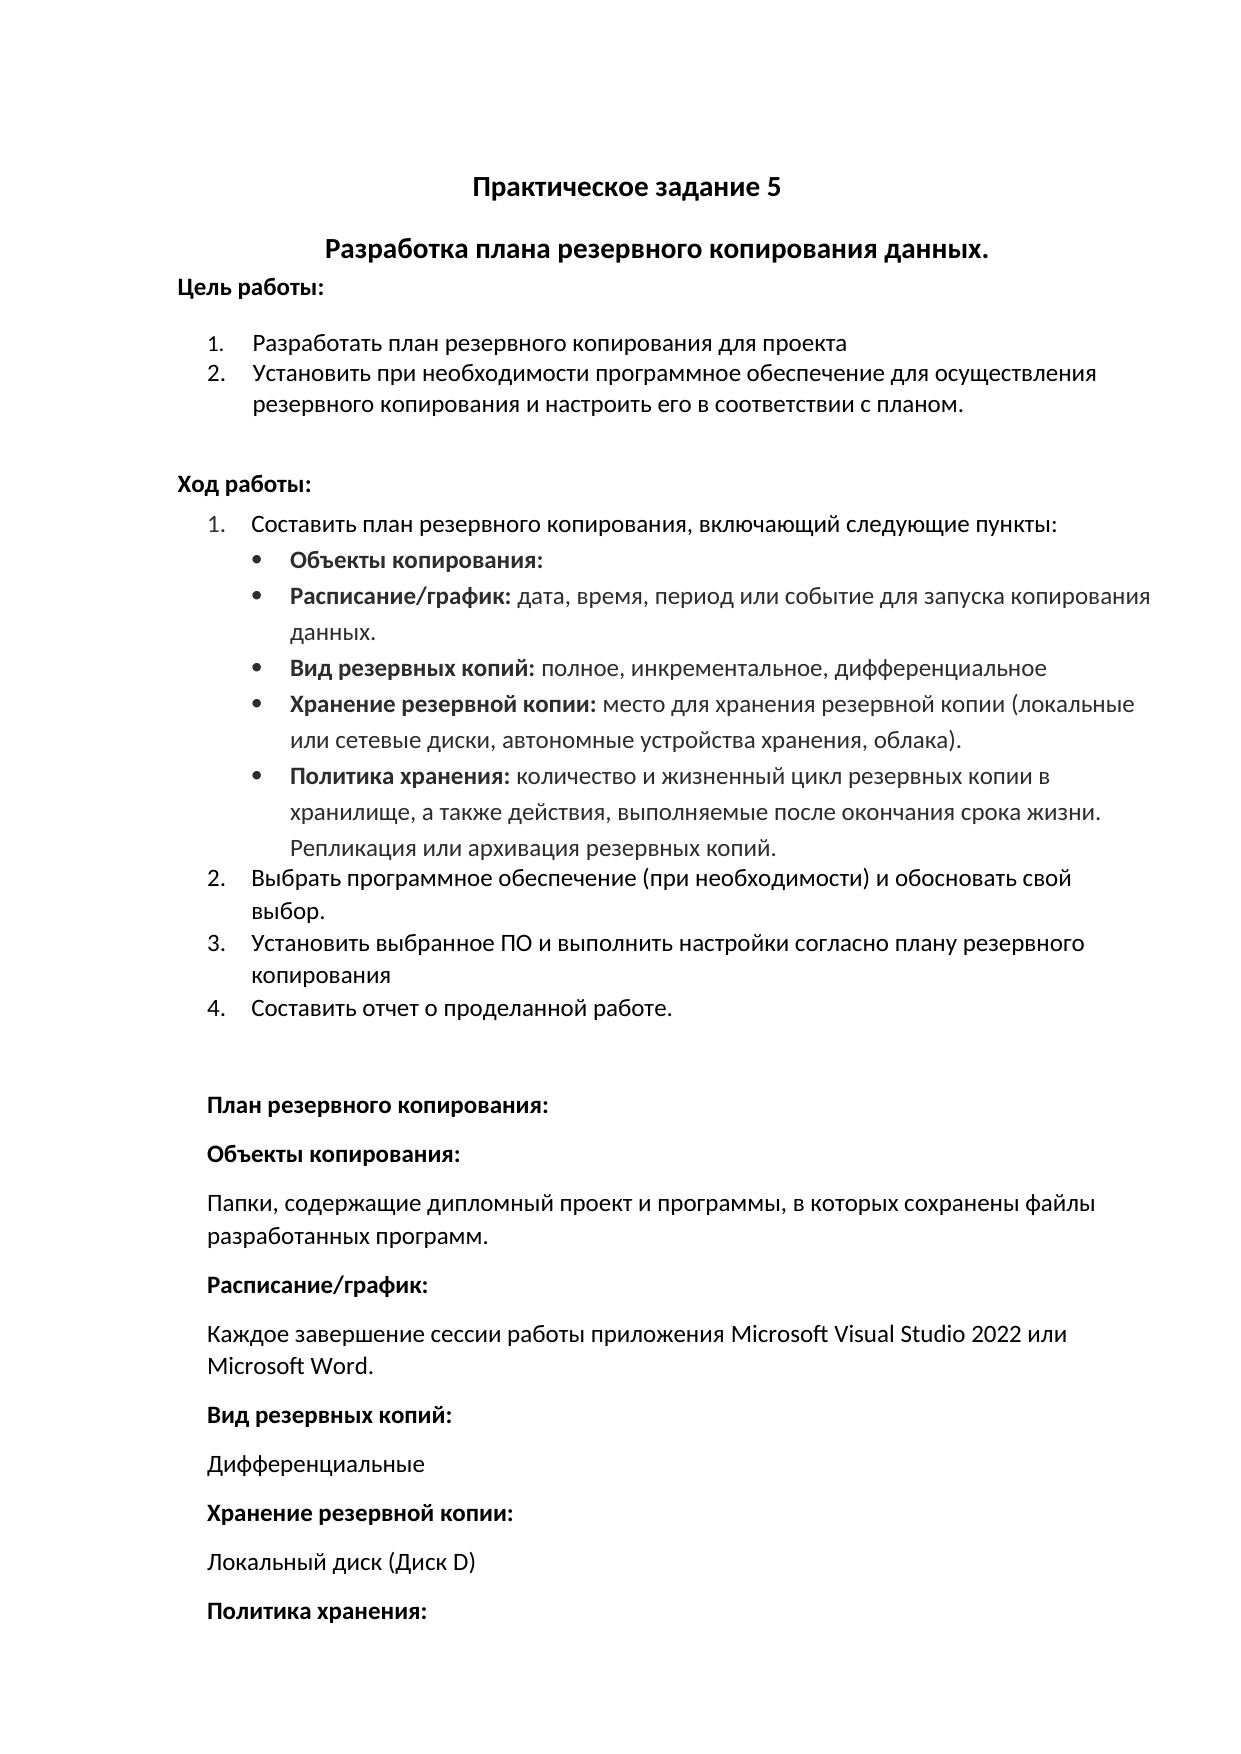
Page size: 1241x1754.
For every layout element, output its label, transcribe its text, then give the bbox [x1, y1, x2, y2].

list Объекты копирования: [252, 539, 1152, 575]
text Разработка плана резервного копирования данных. [251, 230, 1152, 266]
text Политика хранения: [207, 1595, 1152, 1625]
list Установить при необходимости программное обеспечение для осуществления резервного копирования и настроить его в соответствии с планом. [207, 357, 1152, 418]
text Папки, содержащие дипломный проект и программы, в которых сохранены файлы разработанных программ. [207, 1188, 1152, 1250]
text Объекты копирования: [207, 1139, 1152, 1169]
text Хранение резервной копии: [207, 1497, 1152, 1527]
text Расписание/график: [207, 1269, 1152, 1299]
text План резервного копирования: [207, 1090, 1152, 1120]
list Политика хранения: количество и жизненный цикл резервных копии в хранилище, а также действия, выполняемые после окончания срока жизни. Репликация или архивация резервных копий. [252, 755, 1152, 863]
text Цель работы: [177, 271, 1152, 301]
text Ход работы: [177, 468, 1152, 499]
list Составить план резервного копирования, включающий следующие пункты: [207, 503, 1152, 539]
list Выбрать программное обеспечение (при необходимости) и обосновать свой выбор. [207, 863, 1152, 925]
text Практическое задание 5 [398, 168, 1152, 204]
text Каждое завершение сессии работы приложения Microsoft Visual Studio 2022 или Microsoft Word. [207, 1318, 1152, 1381]
text Локальный диск (Диск D) [207, 1546, 1152, 1576]
text Вид резервных копий: [207, 1399, 1152, 1429]
text Дифференциальные [207, 1448, 1152, 1478]
list Составить отчет о проделанной работе. [207, 992, 1152, 1022]
list Расписание/график: дата, время, период или событие для запуска копирования данных. [252, 575, 1152, 647]
list Разработать план резервного копирования для проекта [207, 327, 1152, 357]
list Хранение резервной копии: место для хранения резервной копии (локальные или сетевые диски, автономные устройства хранения, облака). [252, 683, 1152, 755]
list Установить выбранное ПО и выполнить настройки согласно плану резервного копирования [207, 927, 1152, 990]
list Вид резервных копий: полное, инкрементальное, дифференциальное [252, 647, 1152, 683]
